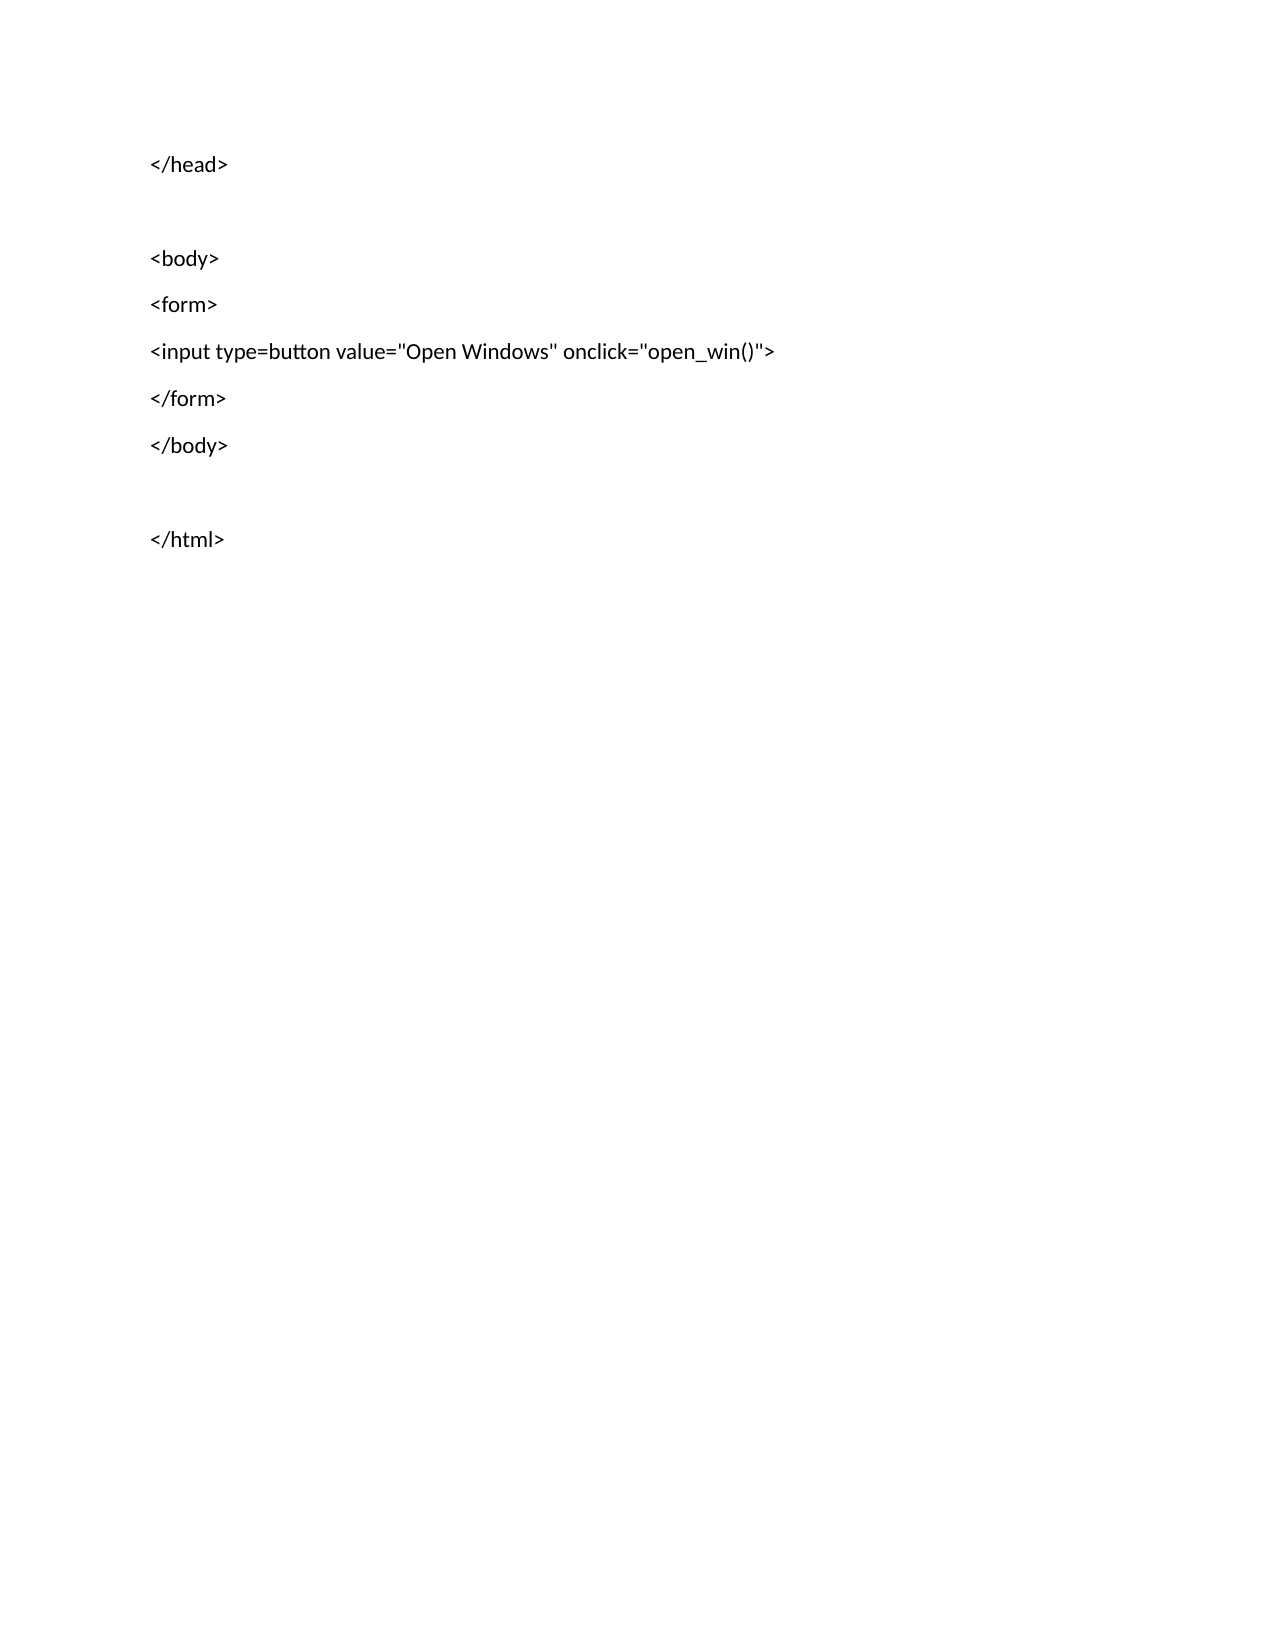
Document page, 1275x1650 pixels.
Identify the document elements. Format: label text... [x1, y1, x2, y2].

text </body> [150, 431, 1125, 459]
text <body> [150, 244, 1125, 272]
text <input type=button value="Open Windows" onclick="open_win()"> [150, 337, 1125, 366]
text </head> [150, 150, 1125, 178]
text </html> [150, 525, 1125, 553]
text </form> [150, 384, 1125, 412]
text <form> [150, 291, 1125, 319]
